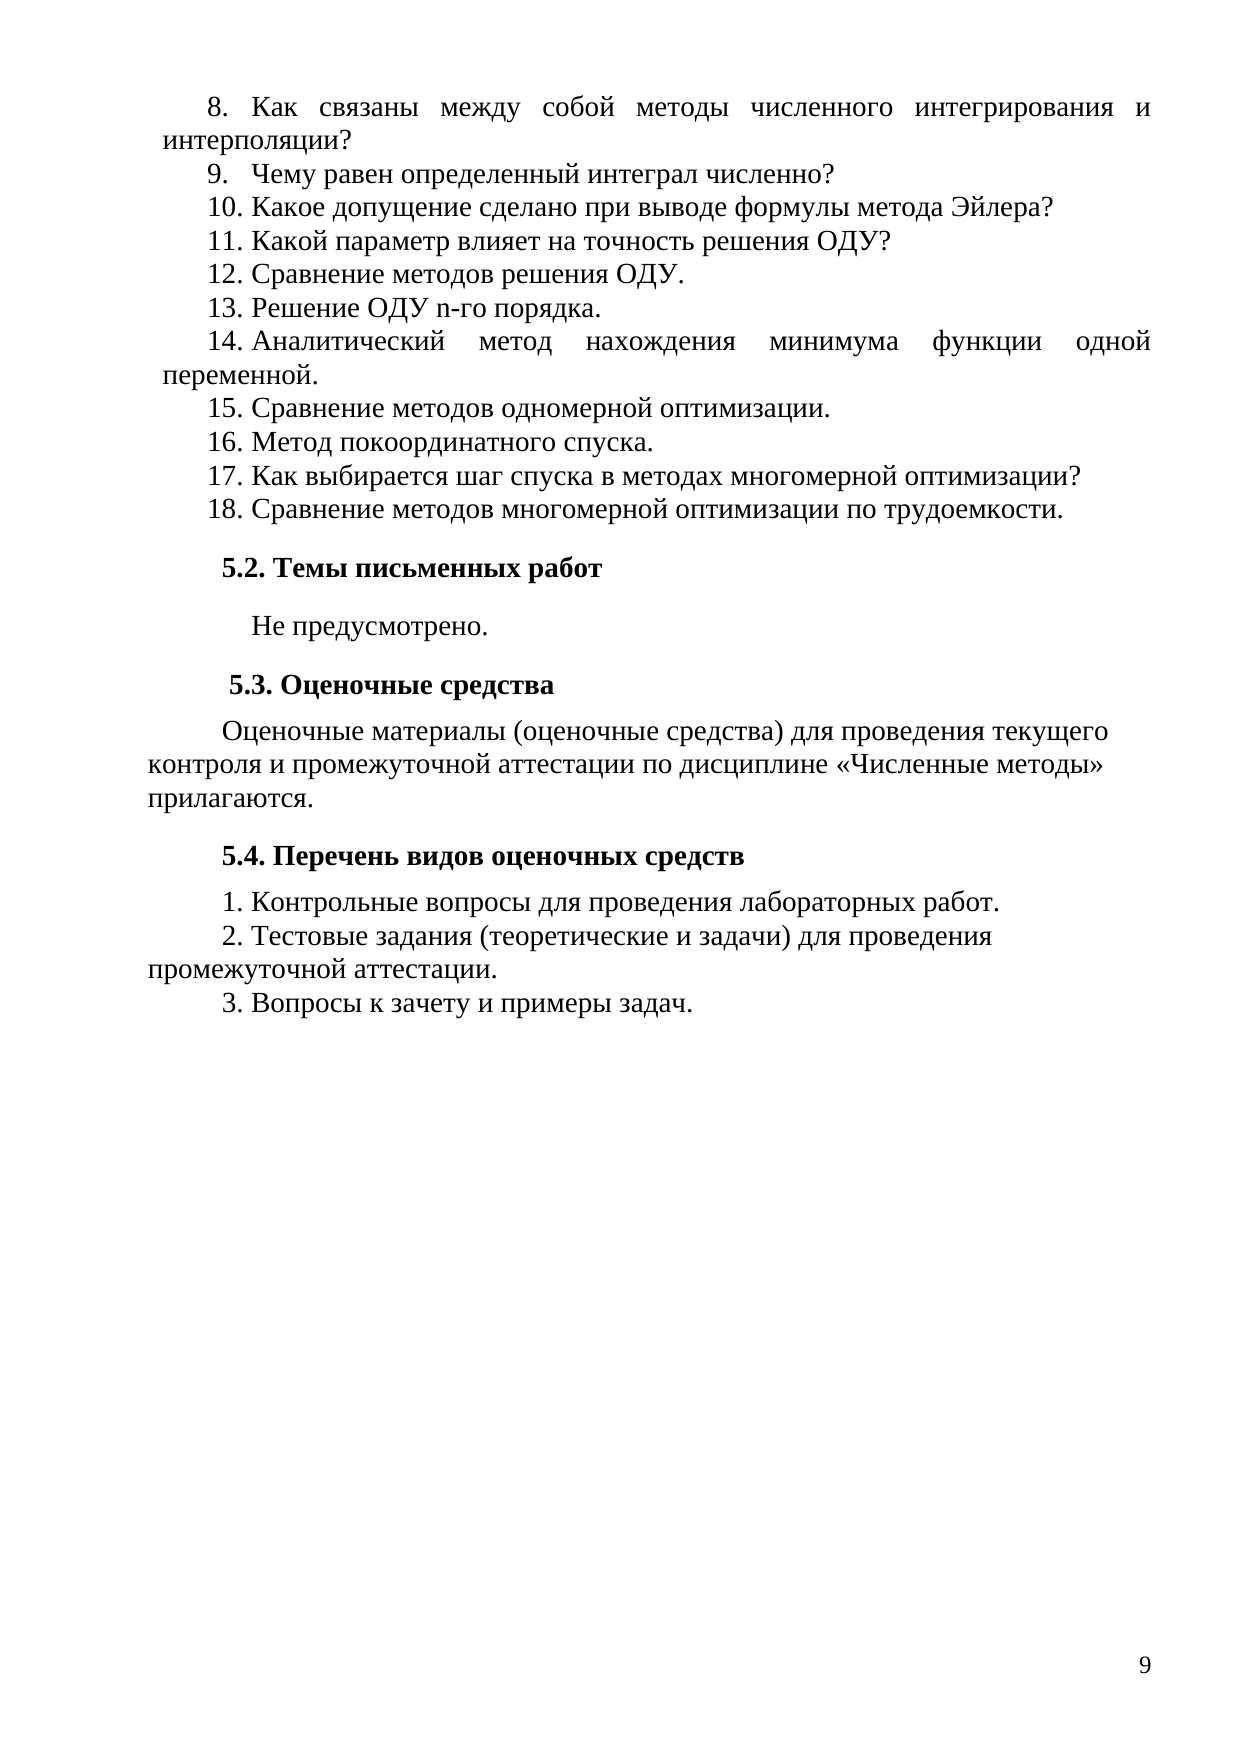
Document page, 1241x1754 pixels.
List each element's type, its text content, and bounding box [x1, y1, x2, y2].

text 1. Контрольные вопросы для проведения лабораторных работ. [148, 884, 1152, 918]
list Аналитический метод нахождения минимума функции одной переменной. [162, 323, 1152, 391]
list Сравнение методов многомерной оптимизации по трудоемкости. [162, 491, 1152, 525]
text Не предусмотрено. [148, 608, 1152, 642]
list Решение ОДУ n-го порядка. [162, 290, 1152, 323]
list Как связаны между собой методы численного интегрирования и интерполяции? [162, 89, 1152, 156]
text 5.3. Оценочные средства [148, 667, 1152, 700]
text 5.4. Перечень видов оценочных средств [148, 838, 1152, 872]
list Как выбирается шаг спуска в методах многомерной оптимизации? [162, 458, 1152, 491]
list Какое допущение сделано при выводе формулы метода Эйлера? [162, 189, 1152, 223]
text 5.2. Темы письменных работ [148, 550, 1152, 583]
text Оценочные материалы (оценочные средства) для проведения текущего контроля и промежуточной аттестации по дисциплине «Численные методы» прилагаются. [148, 713, 1152, 813]
list Метод покоординатного спуска. [162, 424, 1152, 458]
list Сравнение методов одномерной оптимизации. [162, 391, 1152, 424]
text 2. Тестовые задания (теоретические и задачи) для проведения промежуточной аттестации. [148, 918, 1152, 985]
text 3. Вопросы к зачету и примеры задач. [148, 985, 1152, 1019]
list Какой параметр влияет на точность решения ОДУ? [162, 223, 1152, 256]
list Чему равен определенный интеграл численно? [162, 156, 1152, 189]
list Сравнение методов решения ОДУ. [162, 256, 1152, 290]
